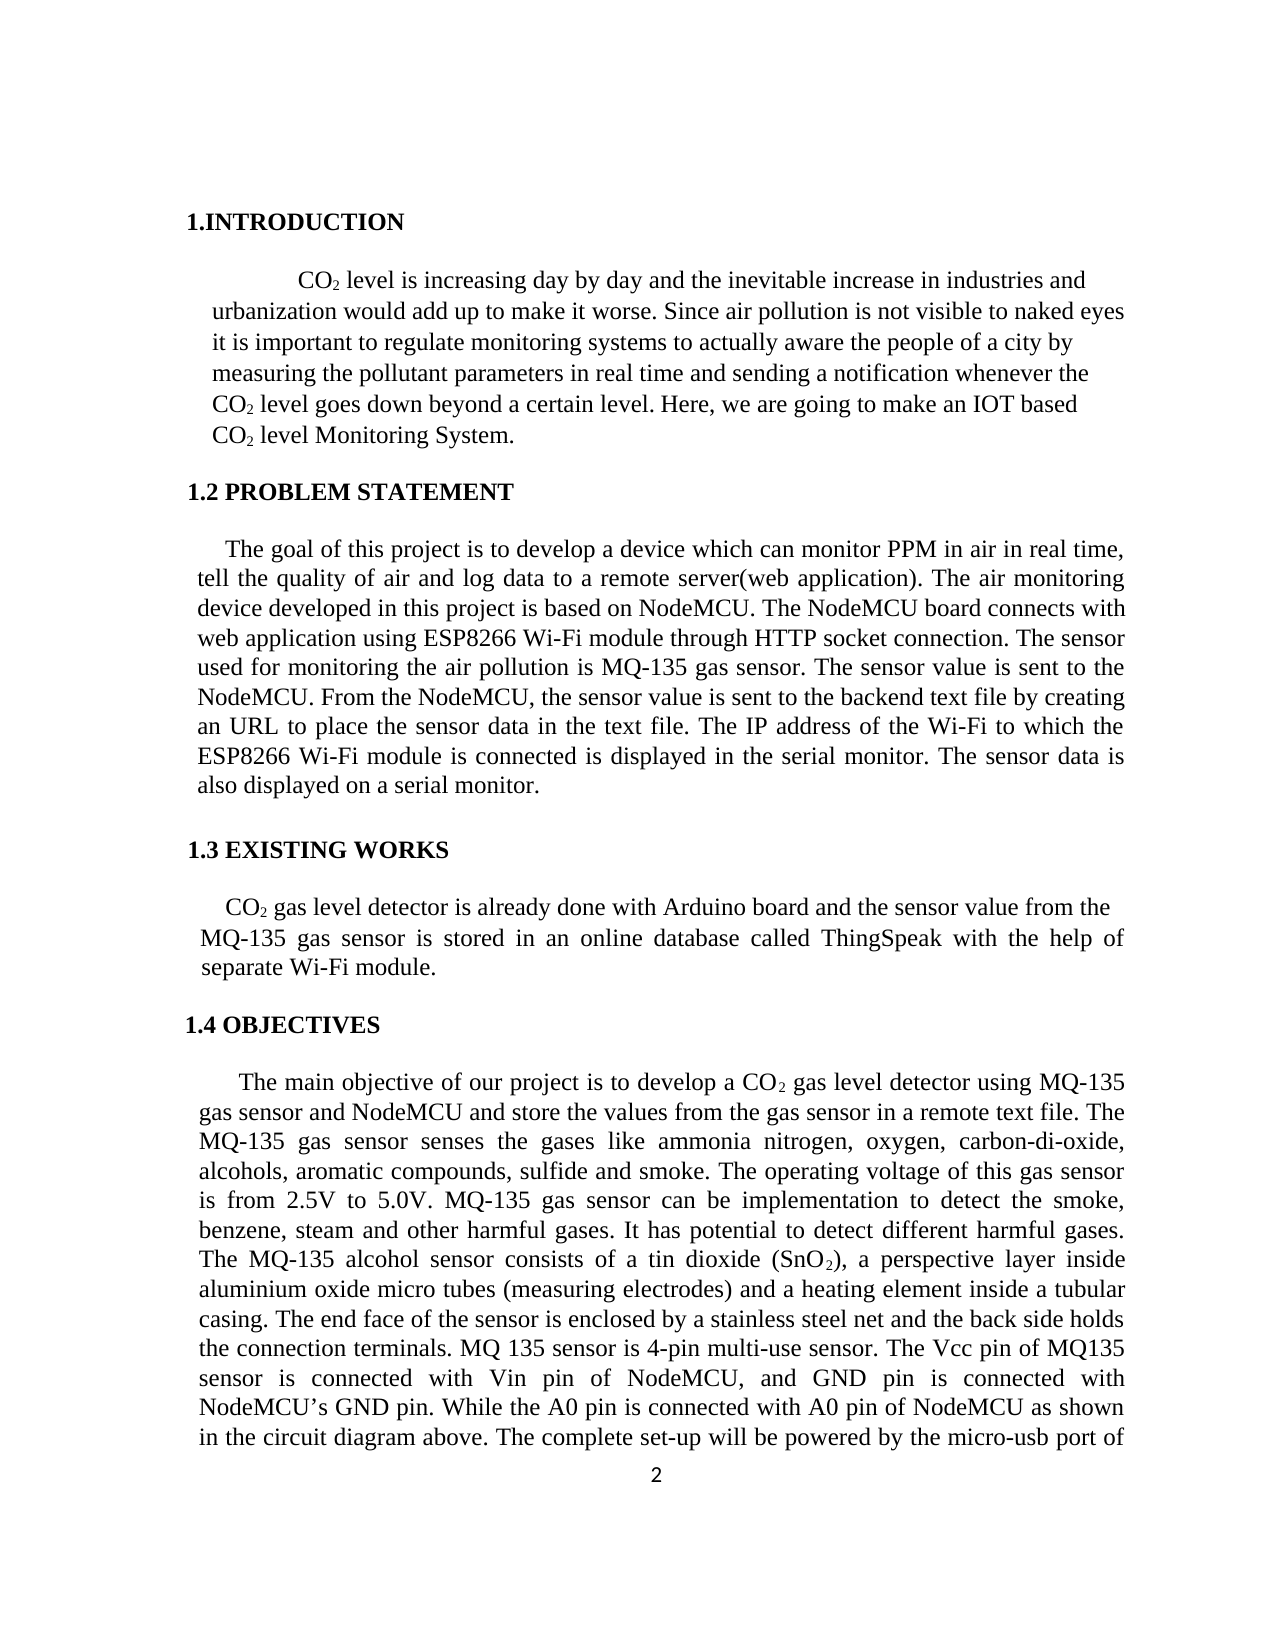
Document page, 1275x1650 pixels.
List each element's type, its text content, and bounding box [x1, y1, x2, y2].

text 1.3 EXISTING WORKS [150, 835, 1126, 863]
text The goal of this project is to develop a device which can monitor PPM in air in real time, tell the quality of air and log data to a remote server(web application). The air monitoring device developed in this project is based on NodeMCU. The NodeMCU board connects with web application using ESP8266 Wi-Fi module through HTTP socket connection. The sensor used for monitoring the air pollution is MQ-135 gas sensor. The sensor value is sent to the NodeMCU. From the NodeMCU, the sensor value is sent to the backend text file by creating an URL to place the sensor data in the text file. The IP address of the Wi-Fi to which the ESP8266 Wi-Fi module is connected is displayed in the serial monitor. The sensor data is also displayed on a serial monitor. [197, 534, 1126, 799]
text MQ-135 gas sensor is stored in an online database called ThingSpeak with the help of separate Wi-Fi module. [200, 923, 1126, 981]
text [148, 1067, 1126, 1451]
subtitle 1.INTRODUCTION [186, 207, 1126, 236]
subtitle 1.4 OBJECTIVES [173, 1010, 1125, 1039]
subtitle 1.2 PROBLEM STATEMENT [187, 477, 1125, 506]
text CO2 gas level detector is already done with Arduino board and the sensor value from the [225, 892, 1126, 921]
subtitle CO2 level is increasing day by day and the inevitable increase in industries and urbanization would add up to make it worse. Since air pollution is not visible to naked eyes it is important to regulate monitoring systems to actually aware the people of a city by measuring the pollutant parameters in real time and sending a notification whenever the CO2 level goes down beyond a certain level. Here, we are going to make an IOT based CO2 level Monitoring System. [212, 265, 1125, 449]
